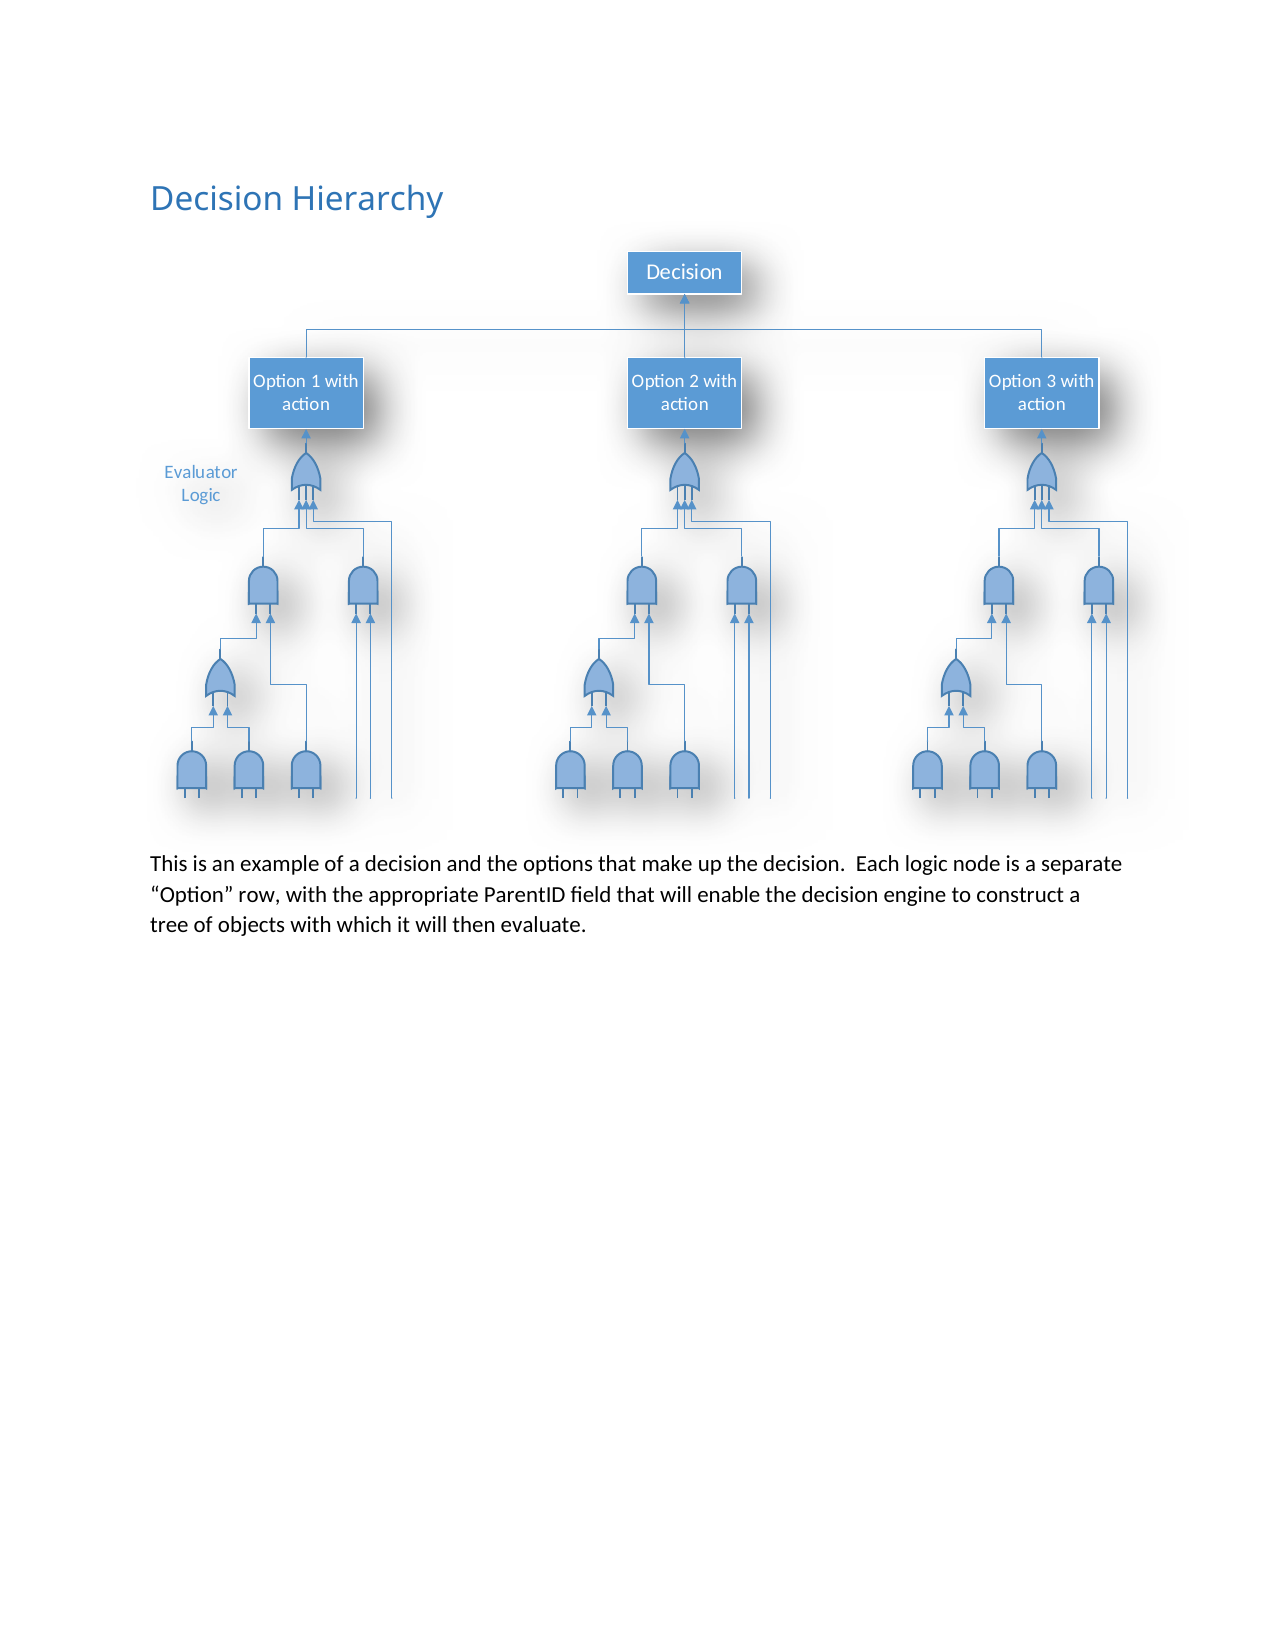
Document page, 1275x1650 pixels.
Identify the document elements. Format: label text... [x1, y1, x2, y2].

text This is an example of a decision and the options that make up the decision. Each logic node is a separate “Option” row, with the appropriate ParentID field that will enable the decision engine to construct a tree of objects with which it will then evaluate. [150, 849, 1125, 938]
subtitle Decision Hierarchy [150, 175, 1125, 846]
